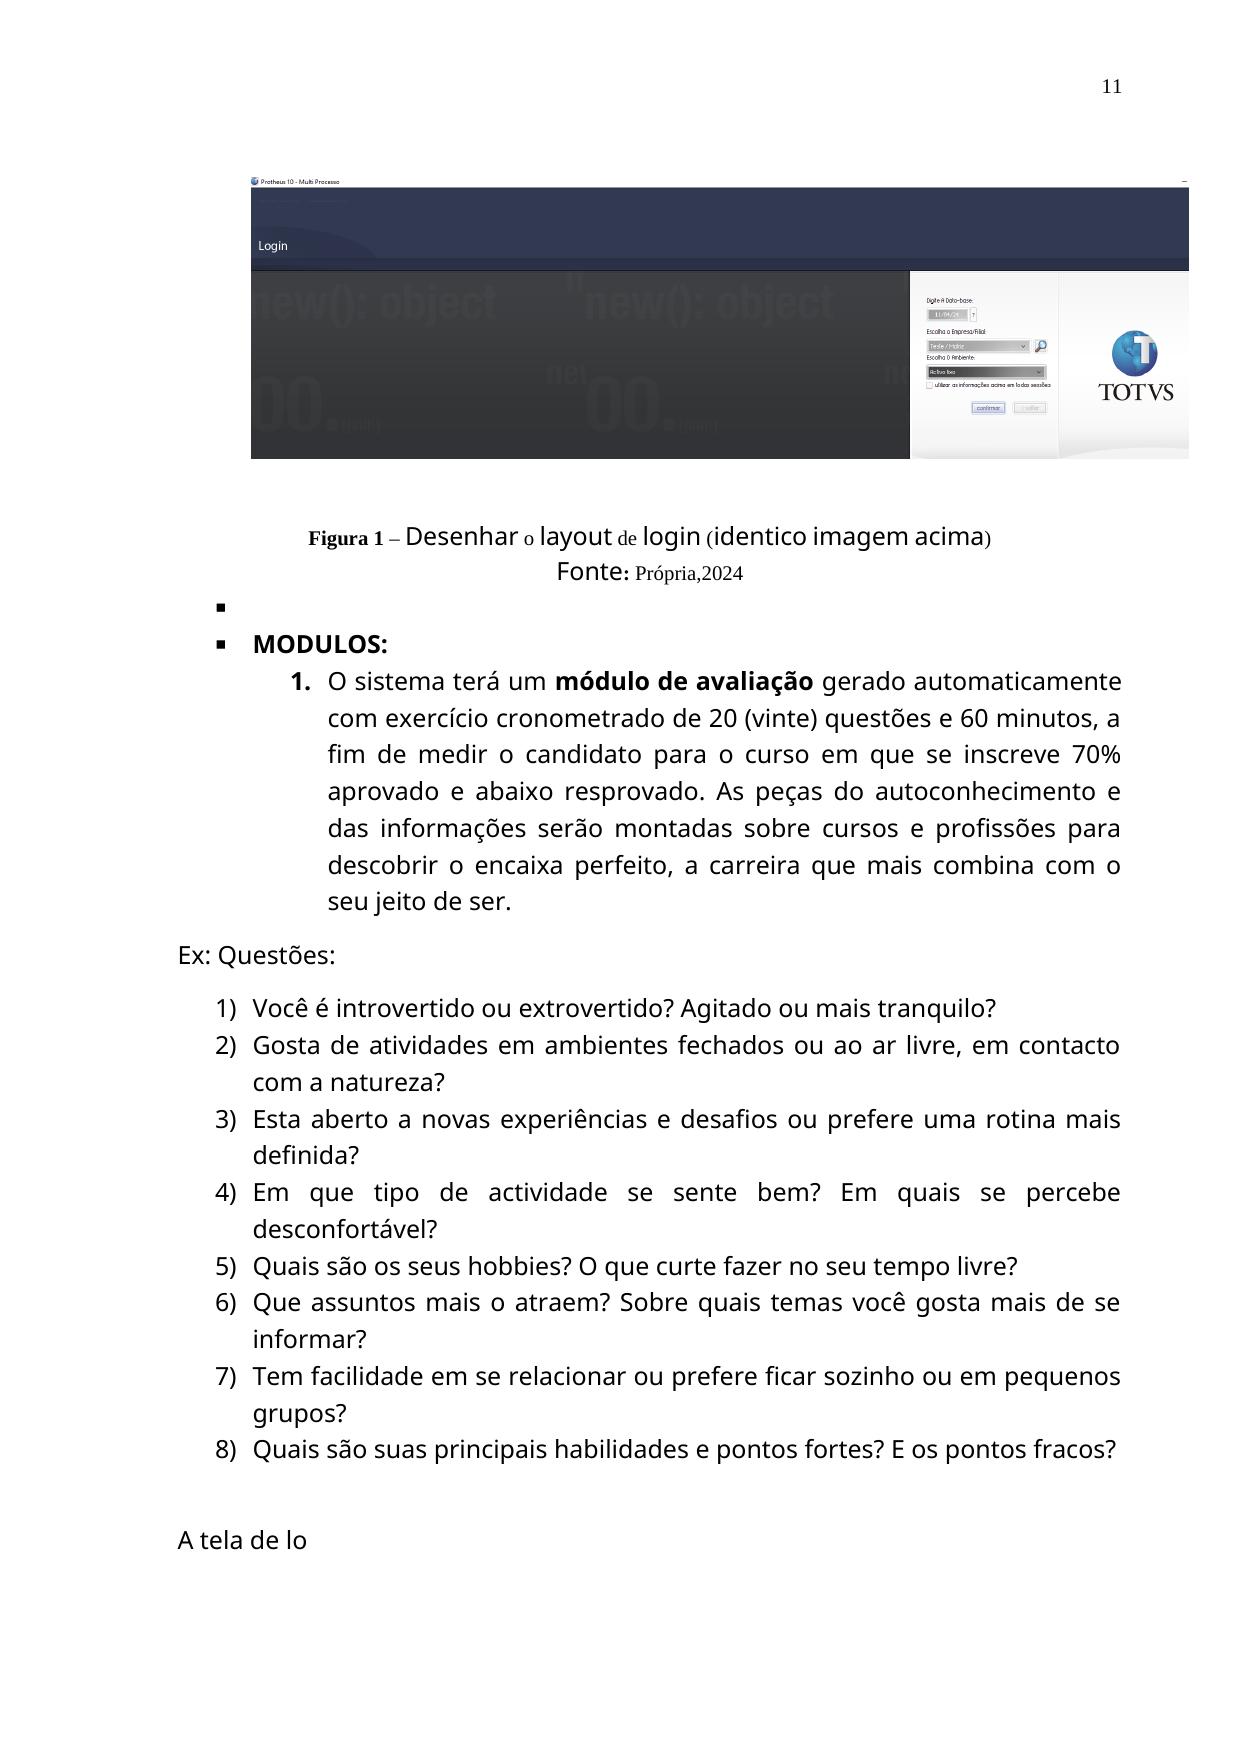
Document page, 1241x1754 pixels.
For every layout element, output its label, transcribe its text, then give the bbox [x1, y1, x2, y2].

list Tem facilidade em se relacionar ou prefere ficar sozinho ou em pequenos grupos? [215, 1359, 1122, 1429]
text A tela de lo [177, 1522, 1122, 1556]
text Ex: Questões: [177, 937, 1122, 972]
list Você é introvertido ou extrovertido? Agitado ou mais tranquilo? [215, 991, 1122, 1025]
list Quais são os seus hobbies? O que curte fazer no seu tempo livre? [215, 1248, 1122, 1282]
list Em que tipo de actividade se sente bem? Em quais se percebe desconfortável? [215, 1175, 1122, 1246]
list O sistema terá um módulo de avaliação gerado automaticamente com exercício cronometrado de 20 (vinte) questões e 60 minutos, a fim de medir o candidato para o curso em que se inscreve 70% aprovado e abaixo resprovado. As peças do autoconhecimento e das informações serão montadas sobre cursos e profissões para descobrir o encaixa perfeito, a carreira que mais combina com o seu jeito de ser. [290, 663, 1122, 918]
list Que assuntos mais o atraem? Sobre quais temas você gosta mais de se informar? [215, 1285, 1122, 1356]
picture [251, 177, 1189, 459]
text Fonte: Própria,2024 [177, 553, 1122, 587]
list Quais são suas principais habilidades e pontos fortes? E os pontos fracos? [215, 1432, 1122, 1466]
list Gosta de atividades em ambientes fechados ou ao ar livre, em contacto com a natureza? [215, 1028, 1122, 1098]
list MODULOS: [215, 627, 1122, 661]
text Figura 1 – Desenhar o layout de login (identico imagem acima) [177, 519, 1122, 553]
list Esta aberto a novas experiências e desafios ou prefere uma rotina mais definida? [215, 1101, 1122, 1172]
